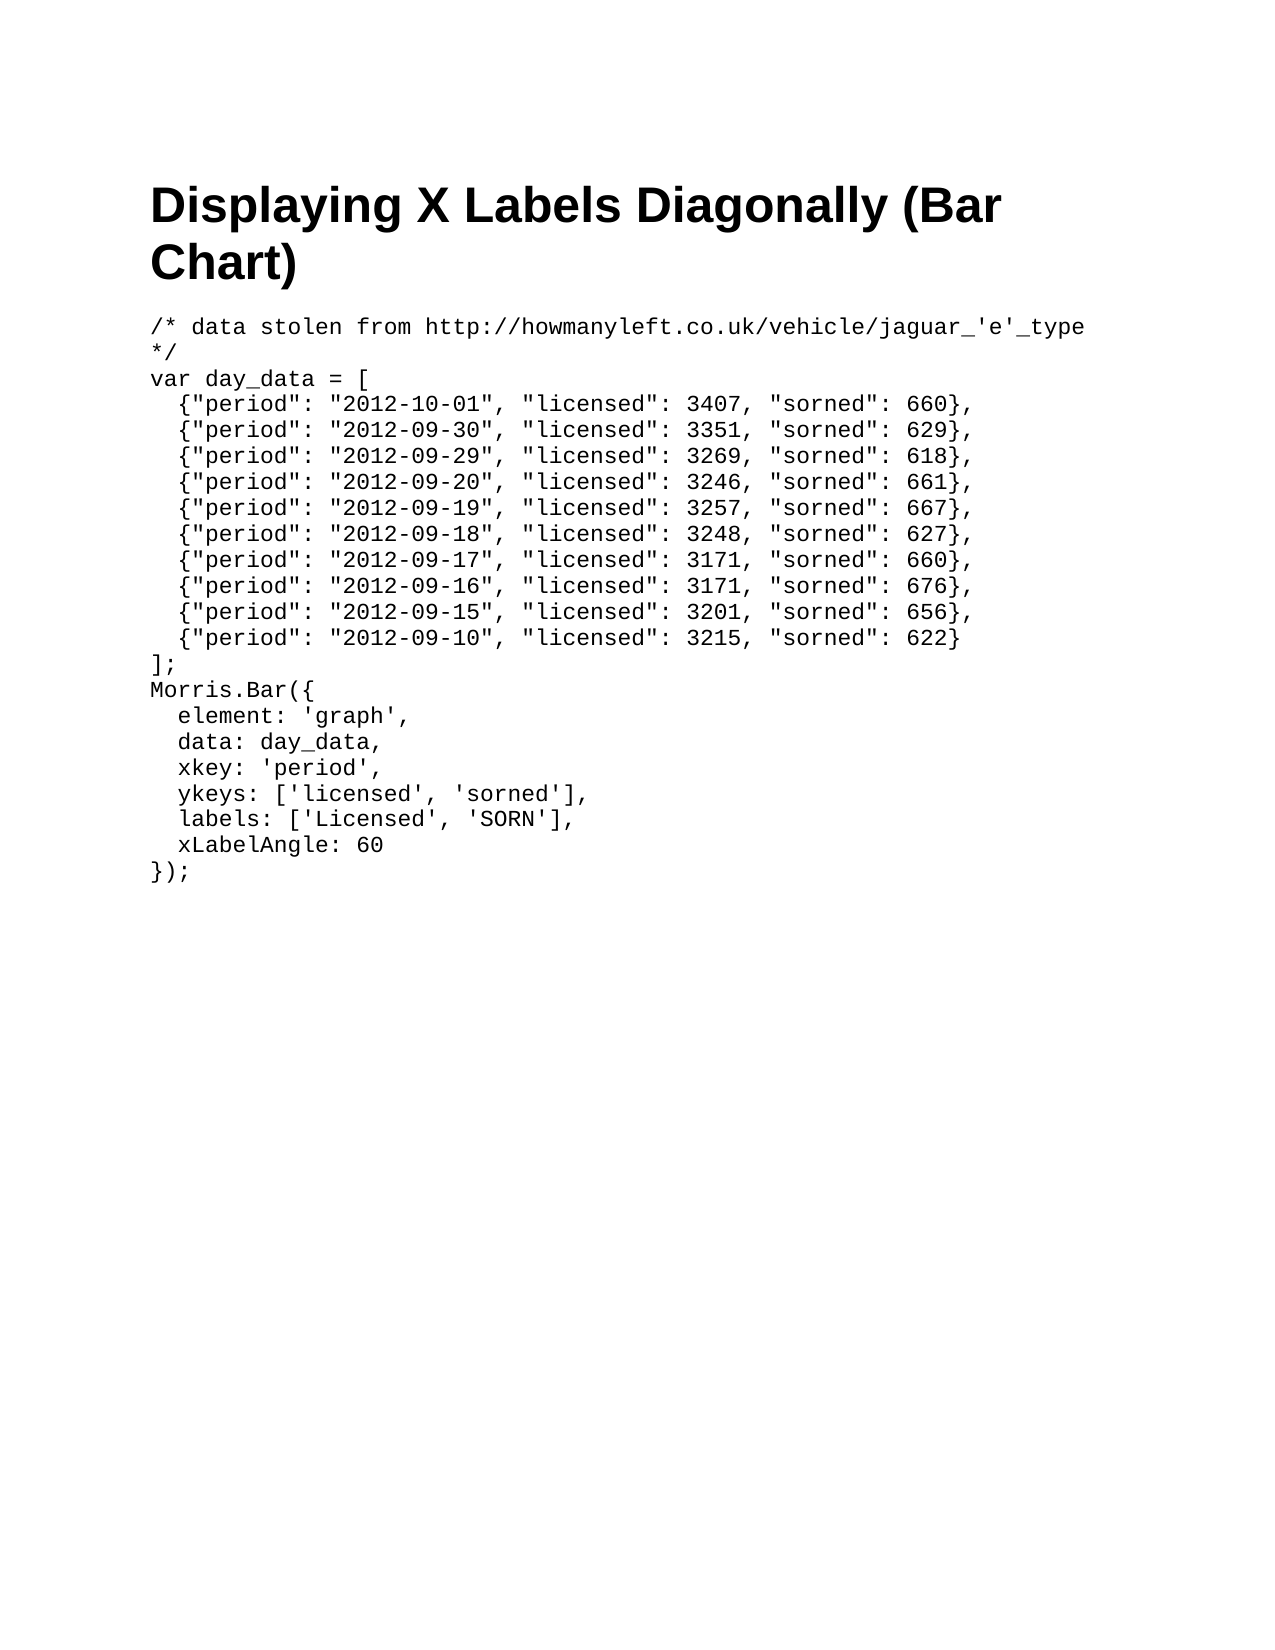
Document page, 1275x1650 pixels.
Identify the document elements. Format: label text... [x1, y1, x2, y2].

text /* data stolen from http://howmanyleft.co.uk/vehicle/jaguar_'e'_type */ var day_data = [ {"period": "2012-10-01", "licensed": 3407, "sorned": 660}, {"period": "2012-09-30", "licensed": 3351, "sorned": 629}, {"period": "2012-09-29", "licensed": 3269, "sorned": 618}, {"period": "2012-09-20", "licensed": 3246, "sorned": 661}, {"period": "2012-09-19", "licensed": 3257, "sorned": 667}, {"period": "2012-09-18", "licensed": 3248, "sorned": 627}, {"period": "2012-09-17", "licensed": 3171, "sorned": 660}, {"period": "2012-09-16", "licensed": 3171, "sorned": 676}, {"period": "2012-09-15", "licensed": 3201, "sorned": 656}, {"period": "2012-09-10", "licensed": 3215, "sorned": 622} ]; Morris.Bar({ element: 'graph', data: day_data, xkey: 'period', ykeys: ['licensed', 'sorned'], labels: ['Licensed', 'SORN'], xLabelAngle: 60 }); [150, 315, 1125, 912]
subtitle Displaying X Labels Diagonally (Bar Chart) [150, 175, 1125, 290]
